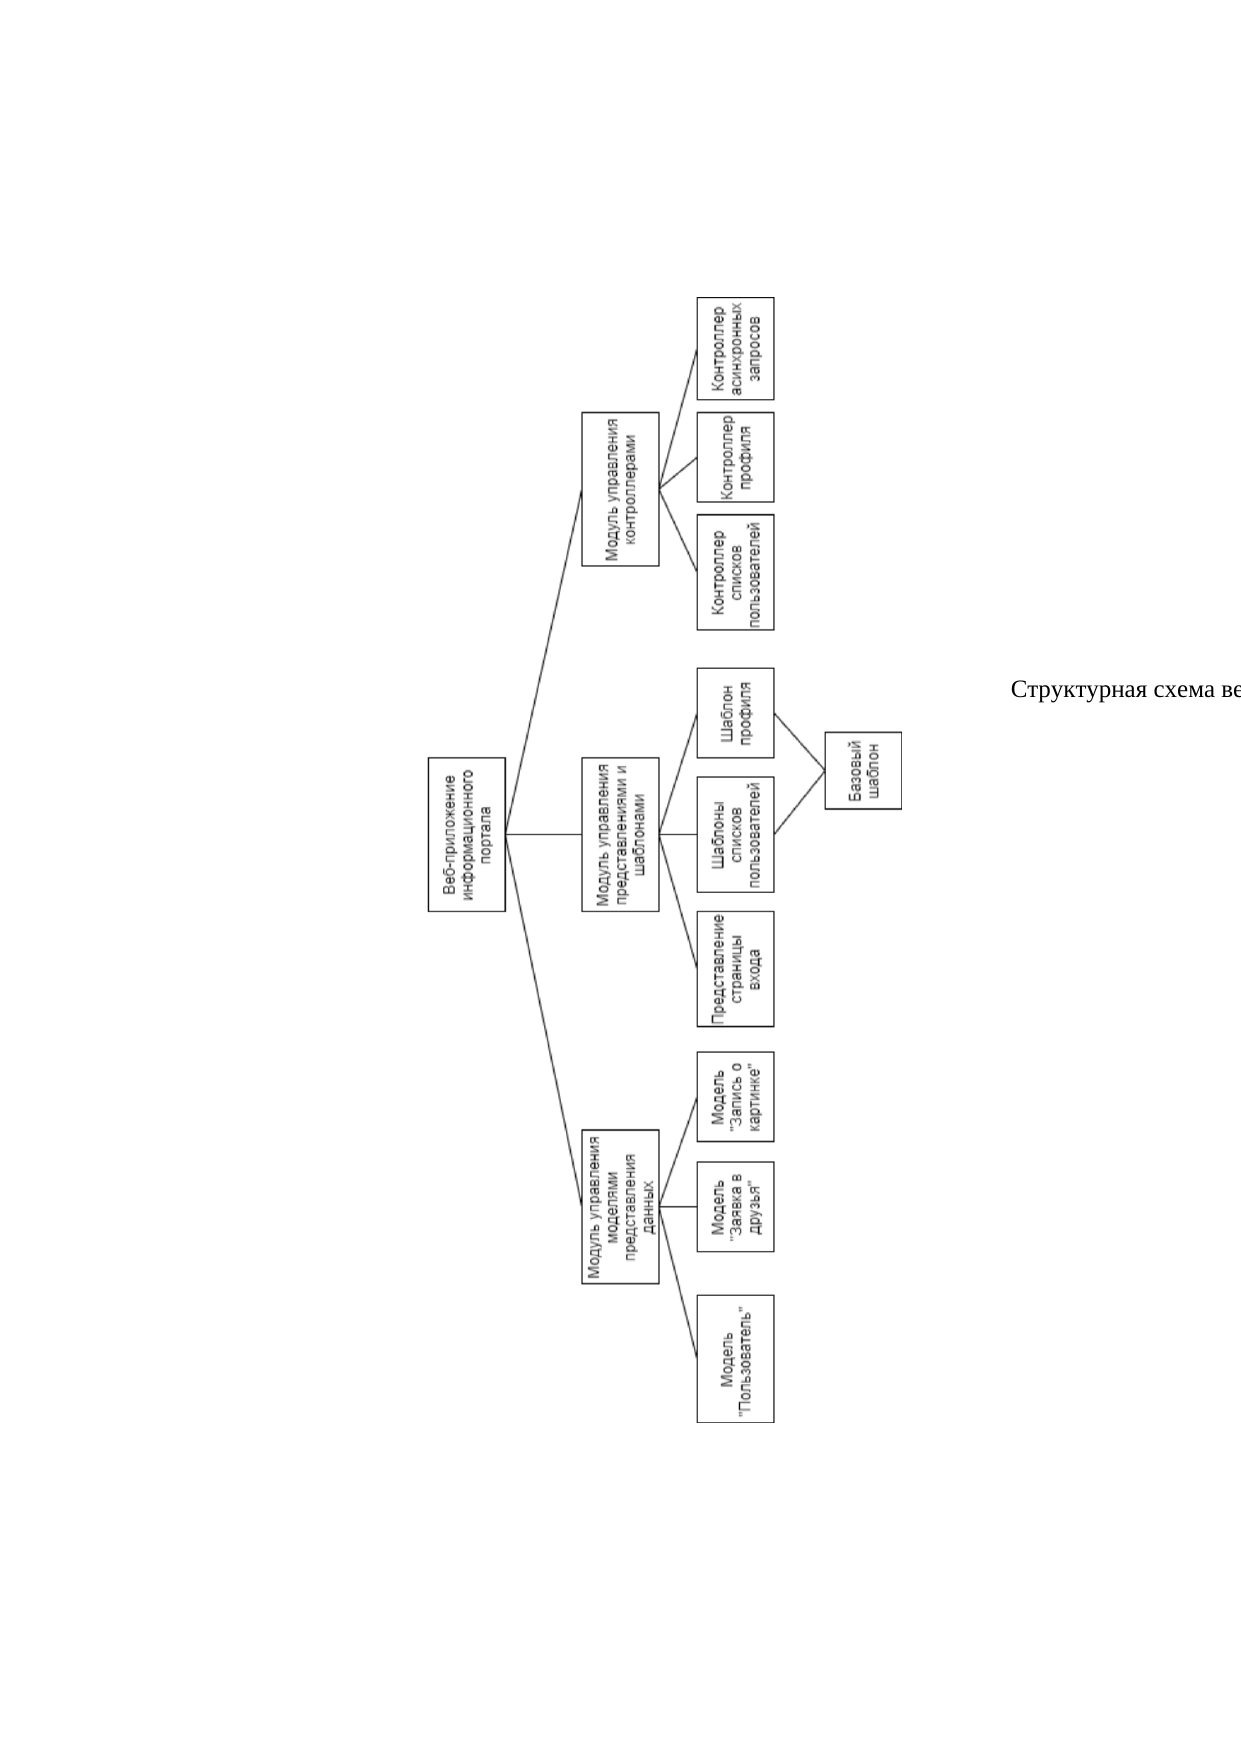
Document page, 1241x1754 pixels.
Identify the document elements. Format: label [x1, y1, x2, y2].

picture [428, 298, 902, 1422]
